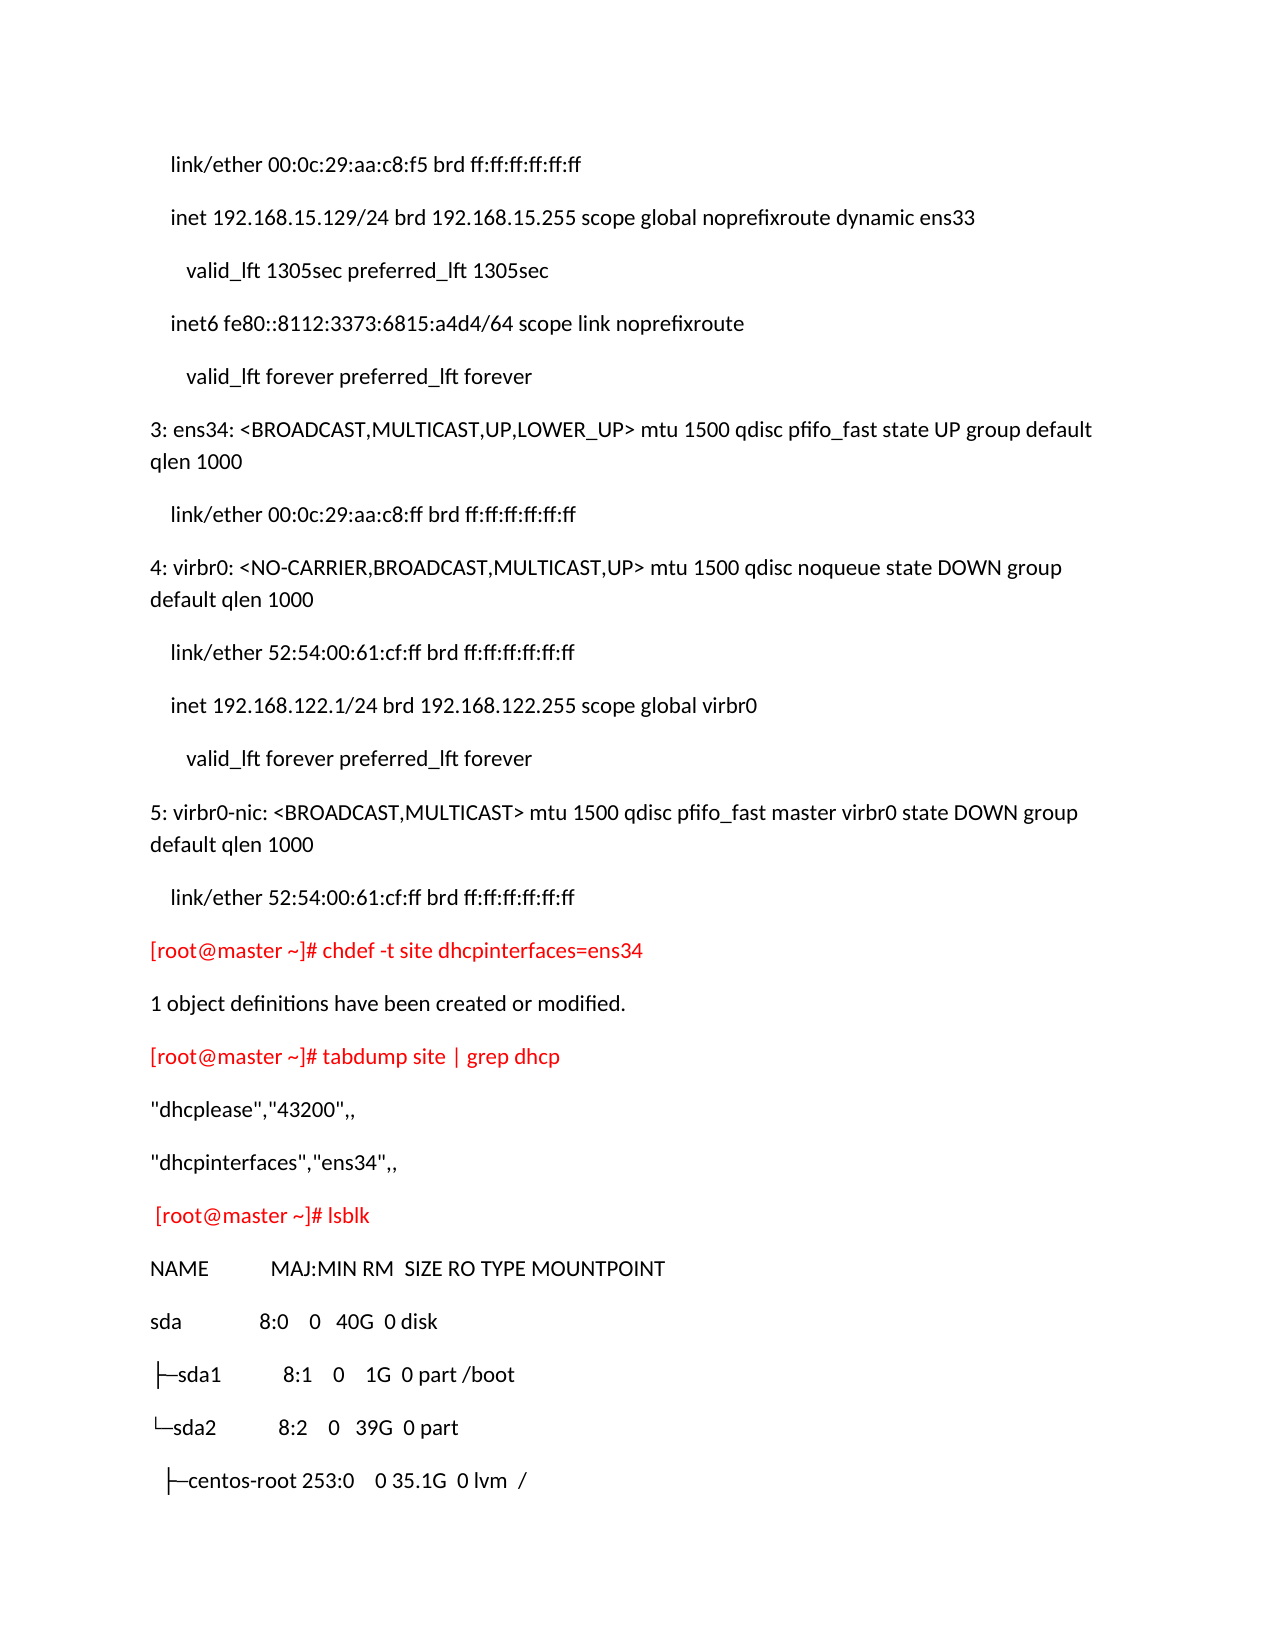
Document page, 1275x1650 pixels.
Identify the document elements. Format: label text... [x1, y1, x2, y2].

text "dhcplease","43200",, [150, 1095, 1125, 1123]
text "dhcpinterfaces","ens34",, [150, 1148, 1125, 1176]
text inet 192.168.15.129/24 brd 192.168.15.255 scope global noprefixroute dynamic ens33 [150, 203, 1125, 231]
text [root@master ~]# chdef -t site dhcpinterfaces=ens34 [150, 936, 1125, 964]
text └─sda2 8:2 0 39G 0 part [150, 1413, 1125, 1441]
text ├─centos-root 253:0 0 35.1G 0 lvm / [150, 1466, 1125, 1494]
text sda 8:0 0 40G 0 disk [150, 1307, 1125, 1335]
text link/ether 52:54:00:61:cf:ff brd ff:ff:ff:ff:ff:ff [150, 638, 1125, 667]
text [root@master ~]# tabdump site | grep dhcp [150, 1042, 1125, 1070]
text valid_lft forever preferred_lft forever [150, 744, 1125, 773]
text inet6 fe80::8112:3373:6815:a4d4/64 scope link noprefixroute [150, 309, 1125, 337]
text 5: virbr0-nic: <BROADCAST,MULTICAST> mtu 1500 qdisc pfifo_fast master virbr0 state DOWN group default qlen 1000 [150, 798, 1125, 858]
text ├─sda1 8:1 0 1G 0 part /boot [150, 1360, 1125, 1388]
text link/ether 00:0c:29:aa:c8:f5 brd ff:ff:ff:ff:ff:ff [150, 150, 1125, 178]
text link/ether 00:0c:29:aa:c8:ff brd ff:ff:ff:ff:ff:ff [150, 500, 1125, 528]
text valid_lft forever preferred_lft forever [150, 362, 1125, 390]
text NAME MAJ:MIN RM SIZE RO TYPE MOUNTPOINT [150, 1254, 1125, 1282]
text 3: ens34: <BROADCAST,MULTICAST,UP,LOWER_UP> mtu 1500 qdisc pfifo_fast state UP group default qlen 1000 [150, 415, 1125, 475]
text link/ether 52:54:00:61:cf:ff brd ff:ff:ff:ff:ff:ff [150, 883, 1125, 911]
text 1 object definitions have been created or modified. [150, 989, 1125, 1017]
text [root@master ~]# lsblk [150, 1201, 1125, 1229]
text valid_lft 1305sec preferred_lft 1305sec [150, 256, 1125, 284]
text 4: virbr0: <NO-CARRIER,BROADCAST,MULTICAST,UP> mtu 1500 qdisc noqueue state DOWN group default qlen 1000 [150, 553, 1125, 613]
text inet 192.168.122.1/24 brd 192.168.122.255 scope global virbr0 [150, 692, 1125, 719]
